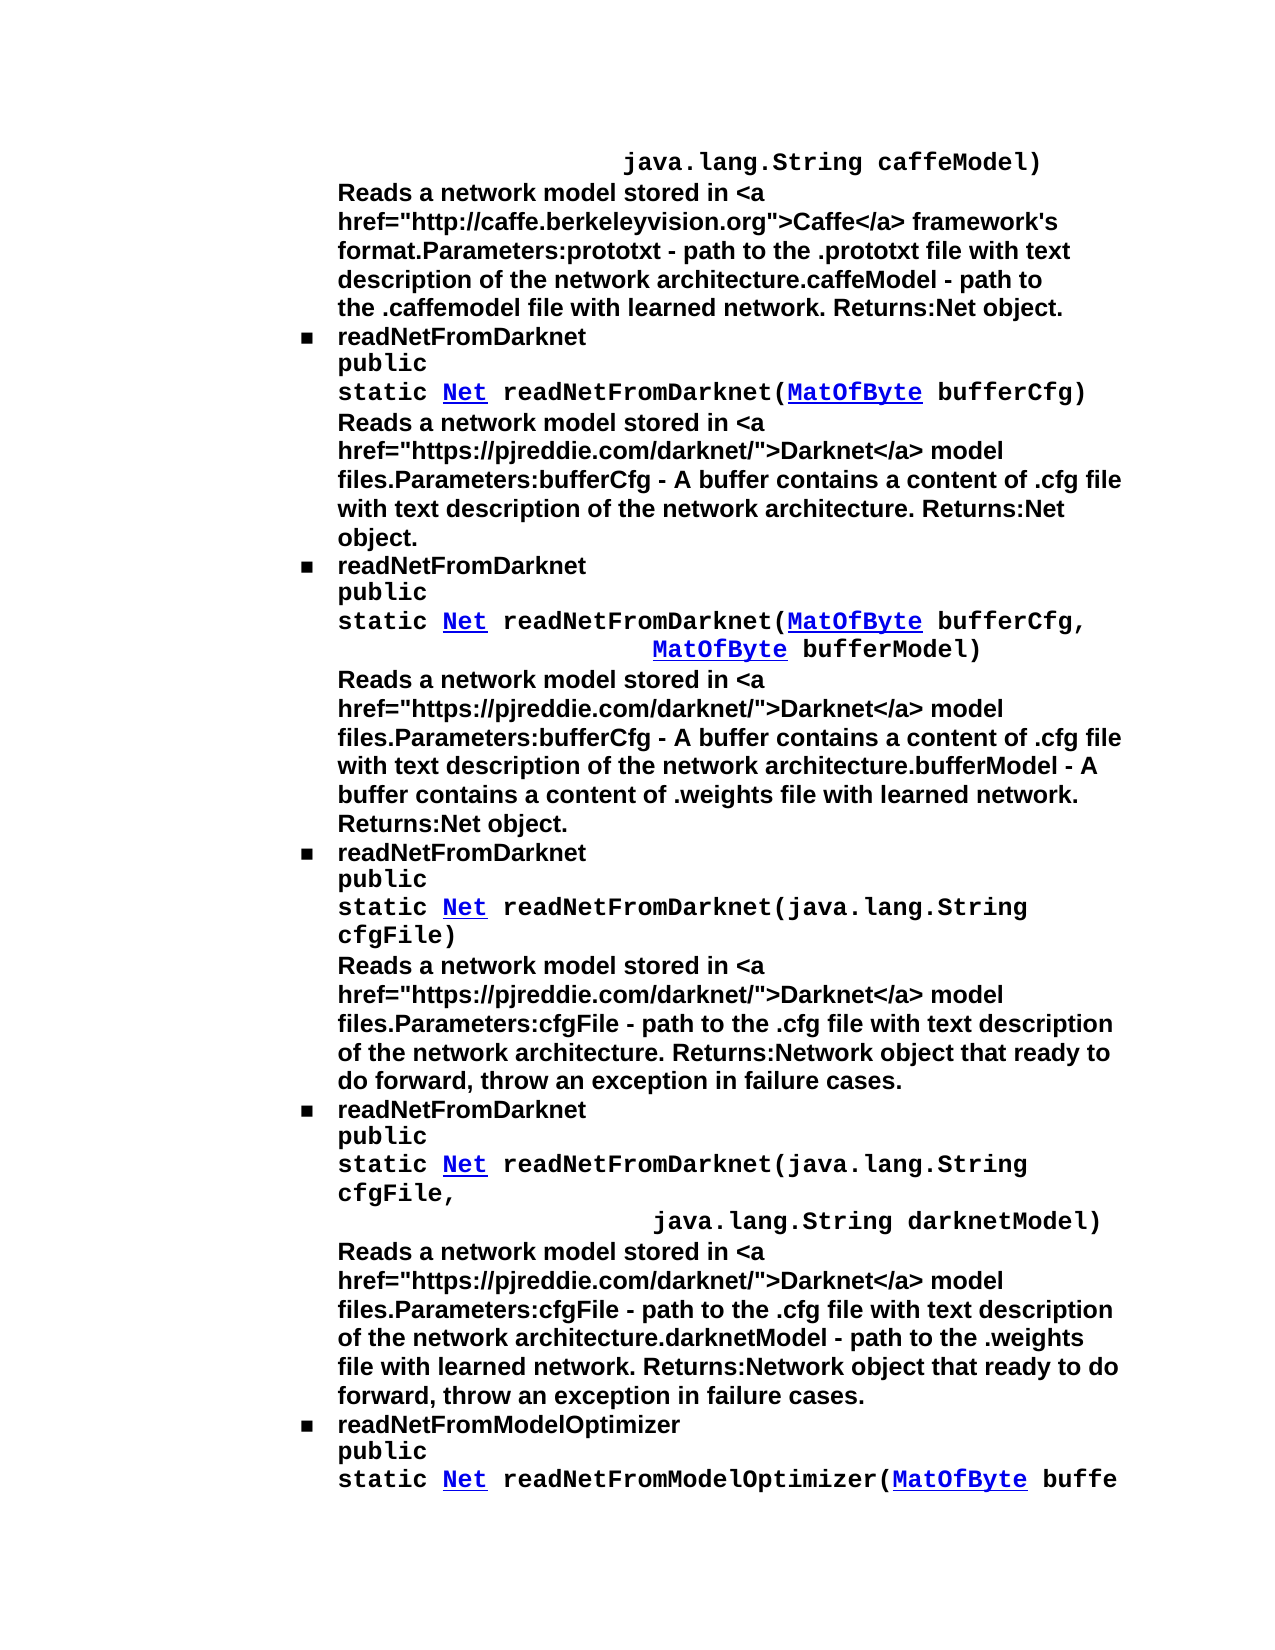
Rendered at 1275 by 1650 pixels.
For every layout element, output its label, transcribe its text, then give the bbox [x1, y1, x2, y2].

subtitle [300, 150, 1125, 322]
subtitle readNetFromDarknet public static Net readNetFromDarknet(MatOfByte bufferCfg, MatOfByte bufferModel) Reads a network model stored in <a href="https://pjreddie.com/darknet/">Darknet</a> model files.Parameters:bufferCfg - A buffer contains a content of .cfg file with text description of the network architecture.bufferModel - A buffer contains a content of .weights file with learned network. Returns:Net object. [300, 551, 1125, 837]
subtitle readNetFromDarknet public static Net readNetFromDarknet(java.lang.String cfgFile) Reads a network model stored in <a href="https://pjreddie.com/darknet/">Darknet</a> model files.Parameters:cfgFile - path to the .cfg file with text description of the network architecture. Returns:Network object that ready to do forward, throw an exception in failure cases. [300, 837, 1125, 1095]
subtitle readNetFromDarknet public static Net readNetFromDarknet(MatOfByte bufferCfg) Reads a network model stored in <a href="https://pjreddie.com/darknet/">Darknet</a> model files.Parameters:bufferCfg - A buffer contains a content of .cfg file with text description of the network architecture. Returns:Net object. [300, 322, 1125, 551]
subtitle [300, 1409, 1125, 1495]
subtitle readNetFromDarknet public static Net readNetFromDarknet(java.lang.String cfgFile, java.lang.String darknetModel) Reads a network model stored in <a href="https://pjreddie.com/darknet/">Darknet</a> model files.Parameters:cfgFile - path to the .cfg file with text description of the network architecture.darknetModel - path to the .weights file with learned network. Returns:Network object that ready to do forward, throw an exception in failure cases. [300, 1095, 1125, 1409]
